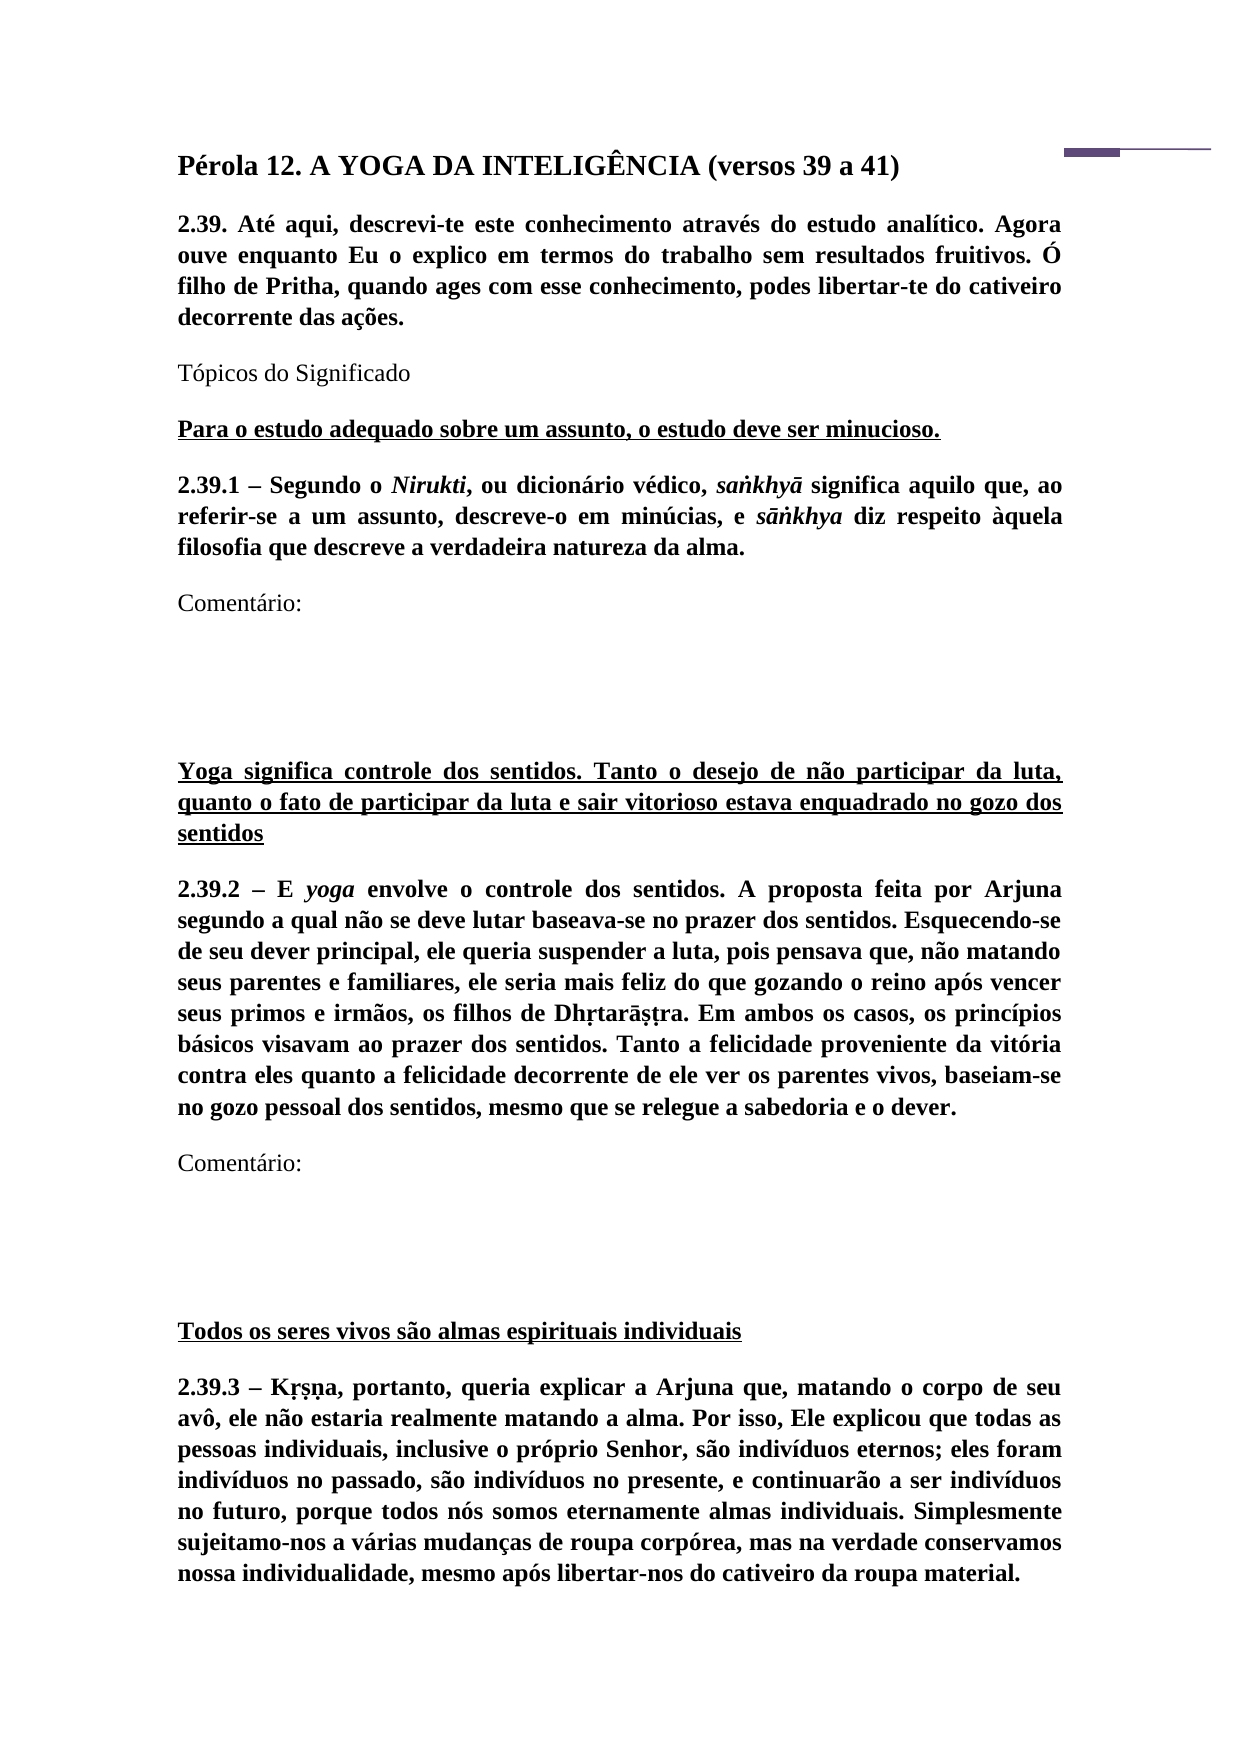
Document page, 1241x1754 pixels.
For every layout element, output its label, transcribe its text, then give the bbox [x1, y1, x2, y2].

subtitle 2.39. Até aqui, descrevi-te este conhecimento através do estudo analítico. Agora ouve enquanto Eu o explico em termos do trabalho sem resultados fruitivos. Ó filho de Pritha, quando ages com esse conhecimento, podes libertar-te do cativeiro decorrente das ações. [177, 209, 1063, 331]
text Yoga significa controle dos sentidos. Tanto o desejo de não participar da luta, quanto o fato de participar da luta e sair vitorioso estava enquadrado no gozo dos sentidos [177, 813, 1063, 847]
text Tópicos do Significado [177, 358, 1063, 387]
text 2.39.3 – Kṛṣṇa, portanto, queria explicar a Arjuna que, matando o corpo de seu avô, ele não estaria realmente matando a alma. Por isso, Ele explicou que todas as pessoas individuais, inclusive o próprio Senhor, são indivíduos eternos; eles foram indivíduos no passado, são indivíduos no presente, e continuarão a ser indivíduos no futuro, porque todos nós somos eternamente almas individuais. Simplesmente sujeitamo-nos a várias mudanças de roupa corpórea, mas na verdade conservamos nossa individualidade, mesmo após libertar-nos do cativeiro da roupa material. [177, 1372, 1063, 1587]
text Yoga significa controle dos sentidos. Tanto o desejo de não participar da luta, quanto o fato de participar da luta e sair vitorioso estava enquadrado no gozo dos sentidos [177, 782, 1063, 812]
text Comentário: [177, 1148, 1063, 1176]
text Todos os seres vivos são almas espirituais individuais [177, 1316, 1063, 1344]
text 2.39.2 – E yoga envolve o controle dos sentidos. A proposta feita por Arjuna segundo a qual não se deve lutar baseava-se no prazer dos sentidos. Esquecendo-se de seu dever principal, ele queria suspender a luta, pois pensava que, não matando seus parentes e familiares, ele seria mais feliz do que gozando o reino após vencer seus primos e irmãos, os filhos de Dhṛtarāṣṭra. Em ambos os casos, os princípios básicos visavam ao prazer dos sentidos. Tanto a felicidade proveniente da vitória contra eles quanto a felicidade decorrente de ele ver os parentes vivos, baseiam-se no gozo pessoal dos sentidos, mesmo que se relegue a sabedoria e o dever. [177, 874, 1063, 1120]
text Yoga significa controle dos sentidos. Tanto o desejo de não participar da luta, quanto o fato de participar da luta e sair vitorioso estava enquadrado no gozo dos sentidos [177, 756, 1063, 781]
text 2.39.1 – Segundo o Nirukti, ou dicionário védico, saṅkhyā significa aquilo que, ao referir-se a um assunto, descreve-o em minúcias, e sāṅkhya diz respeito àquela filosofia que descreve a verdadeira natureza da alma. [177, 470, 1063, 561]
text Comentário: [177, 588, 1063, 617]
text Para o estudo adequado sobre um assunto, o estudo deve ser minucioso. [177, 414, 1063, 443]
subtitle Pérola 12. A YOGA DA INTELIGÊNCIA (versos 39 a 41) [177, 148, 1063, 181]
